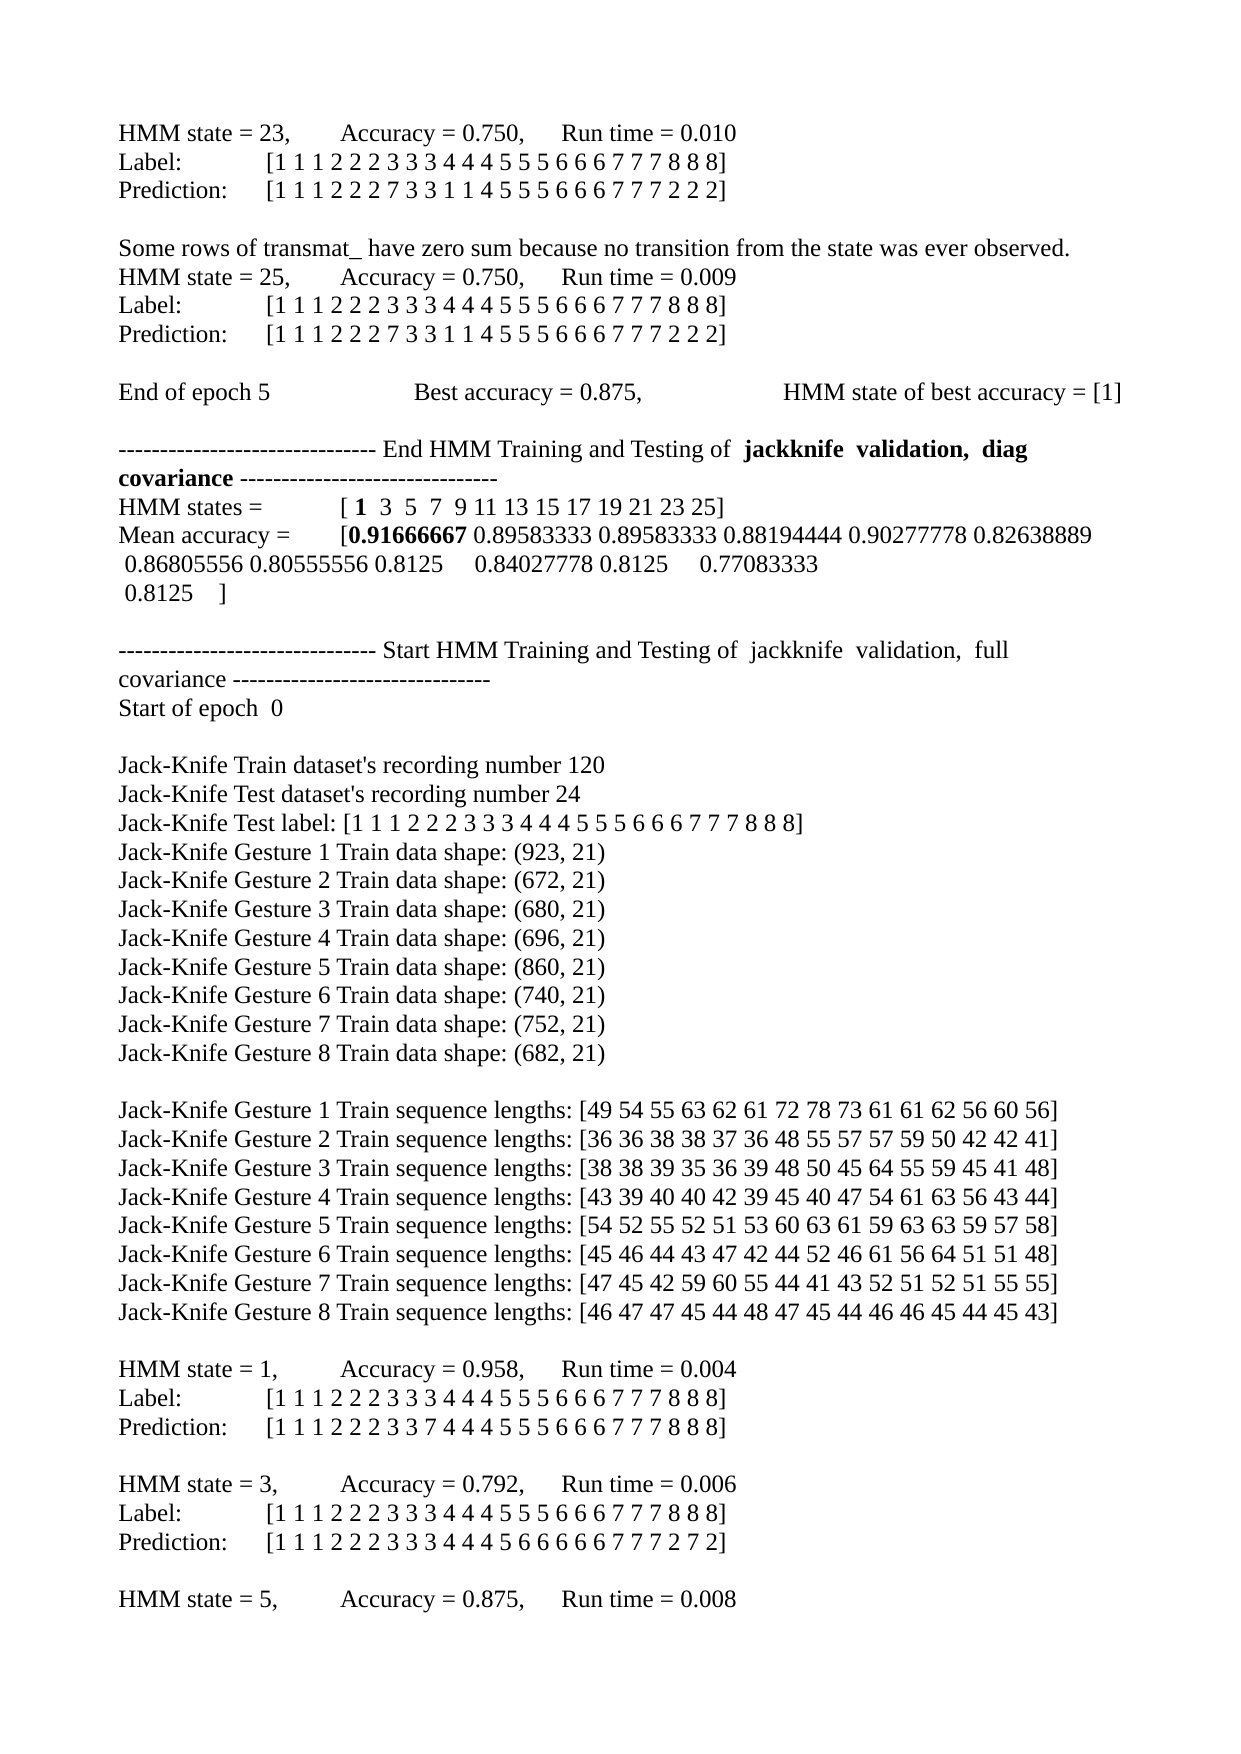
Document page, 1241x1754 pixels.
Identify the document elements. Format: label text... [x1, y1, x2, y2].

text Jack-Knife Test dataset's recording number 24 [118, 779, 1122, 808]
text Jack-Knife Gesture 7 Train data shape: (752, 21) [118, 1009, 1122, 1038]
text Jack-Knife Gesture 6 Train sequence lengths: [45 46 44 43 47 42 44 52 46 61 56 64 51 51 48] [118, 1239, 1122, 1268]
text Prediction: [1 1 1 2 2 2 7 3 3 1 1 4 5 5 5 6 6 6 7 7 7 2 2 2] [118, 319, 1122, 348]
text Jack-Knife Gesture 8 Train data shape: (682, 21) [118, 1038, 1122, 1067]
text Jack-Knife Gesture 1 Train data shape: (923, 21) [118, 837, 1122, 866]
text HMM state = 25, Accuracy = 0.750, Run time = 0.009 [118, 262, 1122, 291]
text Label: [1 1 1 2 2 2 3 3 3 4 4 4 5 5 5 6 6 6 7 7 7 8 8 8] [118, 1383, 1122, 1412]
text Prediction: [1 1 1 2 2 2 3 3 3 4 4 4 5 6 6 6 6 6 7 7 7 2 7 2] [118, 1527, 1122, 1556]
text Prediction: [1 1 1 2 2 2 3 3 7 4 4 4 5 5 5 6 6 6 7 7 7 8 8 8] [118, 1412, 1122, 1441]
text Prediction: [1 1 1 2 2 2 7 3 3 1 1 4 5 5 5 6 6 6 7 7 7 2 2 2] [118, 176, 1122, 204]
text Jack-Knife Test label: [1 1 1 2 2 2 3 3 3 4 4 4 5 5 5 6 6 6 7 7 7 8 8 8] [118, 808, 1122, 837]
text Jack-Knife Gesture 2 Train sequence lengths: [36 36 38 38 37 36 48 55 57 57 59 50 42 42 41] [118, 1124, 1122, 1153]
text Jack-Knife Train dataset's recording number 120 [118, 751, 1122, 779]
text Jack-Knife Gesture 8 Train sequence lengths: [46 47 47 45 44 48 47 45 44 46 46 45 44 45 43] [118, 1297, 1122, 1326]
text HMM state = 23, Accuracy = 0.750, Run time = 0.010 [118, 118, 1122, 147]
text HMM states = [ 1 3 5 7 9 11 13 15 17 19 21 23 25] [118, 492, 1122, 521]
text Some rows of transmat_ have zero sum because no transition from the state was ever observed. [118, 233, 1122, 262]
text Label: [1 1 1 2 2 2 3 3 3 4 4 4 5 5 5 6 6 6 7 7 7 8 8 8] [118, 291, 1122, 319]
text Jack-Knife Gesture 5 Train data shape: (860, 21) [118, 952, 1122, 981]
text ------------------------------- End HMM Training and Testing of jackknife validation, diag covariance ------------------------------- [118, 434, 1122, 492]
text HMM state = 3, Accuracy = 0.792, Run time = 0.006 [118, 1469, 1122, 1498]
text HMM state = 1, Accuracy = 0.958, Run time = 0.004 [118, 1354, 1122, 1383]
text End of epoch 5 Best accuracy = 0.875, HMM state of best accuracy = [1] [118, 377, 1122, 406]
text 0.8125 ] [118, 578, 1122, 607]
text 0.86805556 0.80555556 0.8125 0.84027778 0.8125 0.77083333 [118, 549, 1122, 578]
text HMM state = 5, Accuracy = 0.875, Run time = 0.008 [118, 1584, 1122, 1613]
text Jack-Knife Gesture 3 Train sequence lengths: [38 38 39 35 36 39 48 50 45 64 55 59 45 41 48] [118, 1153, 1122, 1182]
text Jack-Knife Gesture 4 Train data shape: (696, 21) [118, 923, 1122, 952]
text Jack-Knife Gesture 4 Train sequence lengths: [43 39 40 40 42 39 45 40 47 54 61 63 56 43 44] [118, 1182, 1122, 1211]
text Mean accuracy = [0.91666667 0.89583333 0.89583333 0.88194444 0.90277778 0.82638889 [118, 521, 1122, 549]
text Jack-Knife Gesture 3 Train data shape: (680, 21) [118, 894, 1122, 923]
text Start of epoch 0 [118, 693, 1122, 722]
text Jack-Knife Gesture 1 Train sequence lengths: [49 54 55 63 62 61 72 78 73 61 61 62 56 60 56] [118, 1096, 1122, 1124]
text Jack-Knife Gesture 7 Train sequence lengths: [47 45 42 59 60 55 44 41 43 52 51 52 51 55 55] [118, 1268, 1122, 1297]
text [118, 147, 1122, 176]
text Jack-Knife Gesture 2 Train data shape: (672, 21) [118, 866, 1122, 894]
text Jack-Knife Gesture 5 Train sequence lengths: [54 52 55 52 51 53 60 63 61 59 63 63 59 57 58] [118, 1211, 1122, 1239]
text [118, 1498, 1122, 1527]
text Jack-Knife Gesture 6 Train data shape: (740, 21) [118, 981, 1122, 1009]
text ------------------------------- Start HMM Training and Testing of jackknife validation, full covariance ------------------------------- [118, 636, 1122, 693]
